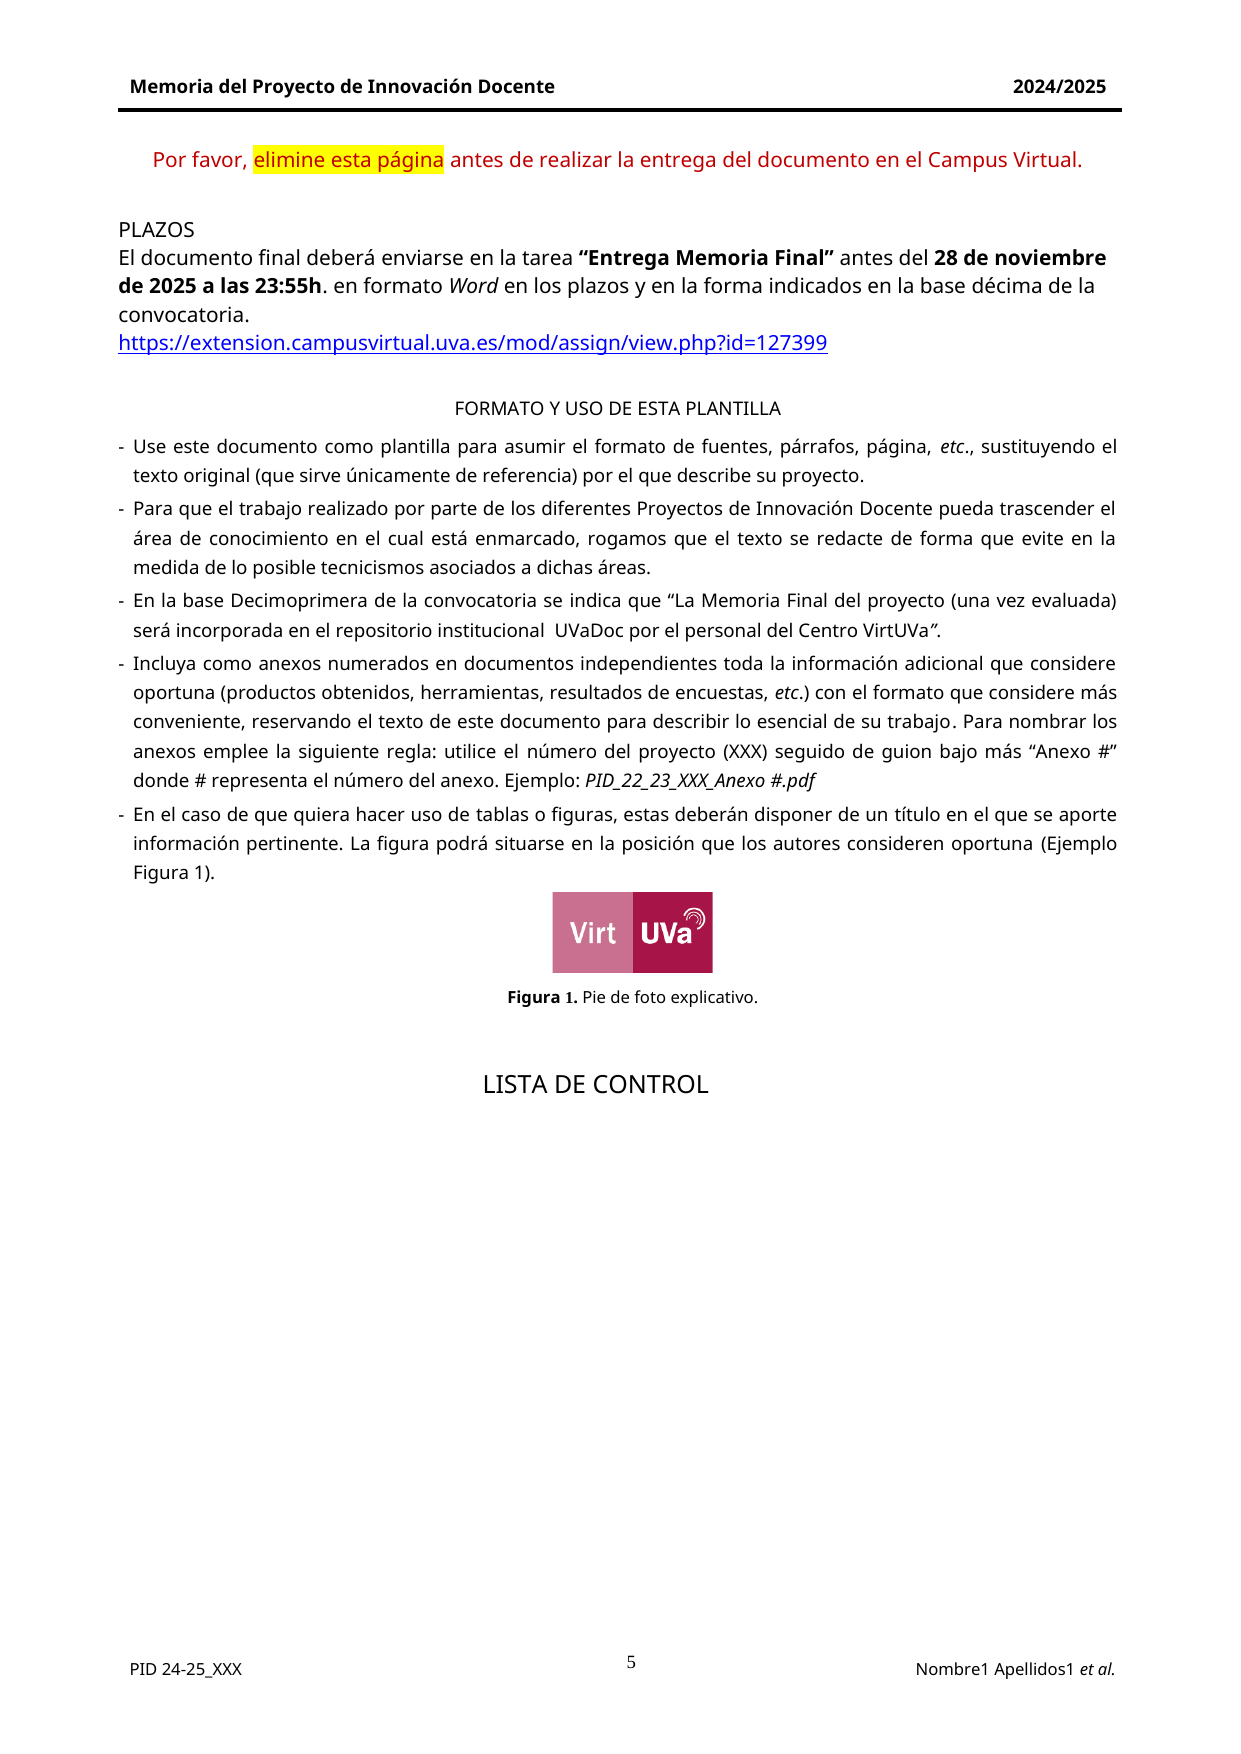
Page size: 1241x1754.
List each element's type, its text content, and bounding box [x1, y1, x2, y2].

list Use este documento como plantilla para asumir el formato de fuentes, párrafos, página, etc., sustituyendo el texto original (que sirve únicamente de referencia) por el que describe su proyecto. [118, 433, 1117, 488]
list LISTA DE CONTROL [74, 1067, 1117, 1101]
list En el caso de que quiera hacer uso de tablas o figuras, estas deberán disponer de un título en el que se aporte información pertinente. La figura podrá situarse en la posición que los autores consideren oportuna (Ejemplo Figura 1). [118, 801, 1117, 885]
list PLAZOS El documento final deberá enviarse en la tarea “Entrega Memoria Final” antes del 28 de noviembre de 2025 a las 23:55h. en formato Word en los plazos y en la forma indicados en la base décima de la convocatoria. https://extension.campusvirtual.uva.es/mod/assign/view.php?id=127399 [118, 186, 1117, 357]
list FORMATO Y USO DE ESTA PLANTILLA [118, 369, 1117, 420]
text Figura 1. Pie de foto explicativo. [118, 985, 1117, 1008]
picture [552, 892, 713, 973]
list Por favor, elimine esta página antes de realizar la entrega del documento en el Campus Virtual. [444, 145, 1117, 174]
list Incluya como anexos numerados en documentos independientes toda la información adicional que considere oportuna (productos obtenidos, herramientas, resultados de encuestas, etc.) con el formato que considere más conveniente, reservando el texto de este documento para describir lo esencial de su trabajo. Para nombrar los anexos emplee la siguiente regla: utilice el número del proyecto (XXX) seguido de guion bajo más “Anexo #” donde # representa el número del anexo. Ejemplo: PID_22_23_XXX_Anexo #.pdf [118, 650, 1117, 793]
list En la base Decimoprimera de la convocatoria se indica que “La Memoria Final del proyecto (una vez evaluada) será incorporada en el repositorio institucional UVaDoc por el personal del Centro VirtUVa”. [118, 588, 1117, 642]
list Para que el trabajo realizado por parte de los diferentes Proyectos de Innovación Docente pueda trascender el área de conocimiento en el cual está enmarcado, rogamos que el texto se redacte de forma que evite en la medida de lo posible tecnicismos asociados a dichas áreas. [118, 496, 1117, 580]
